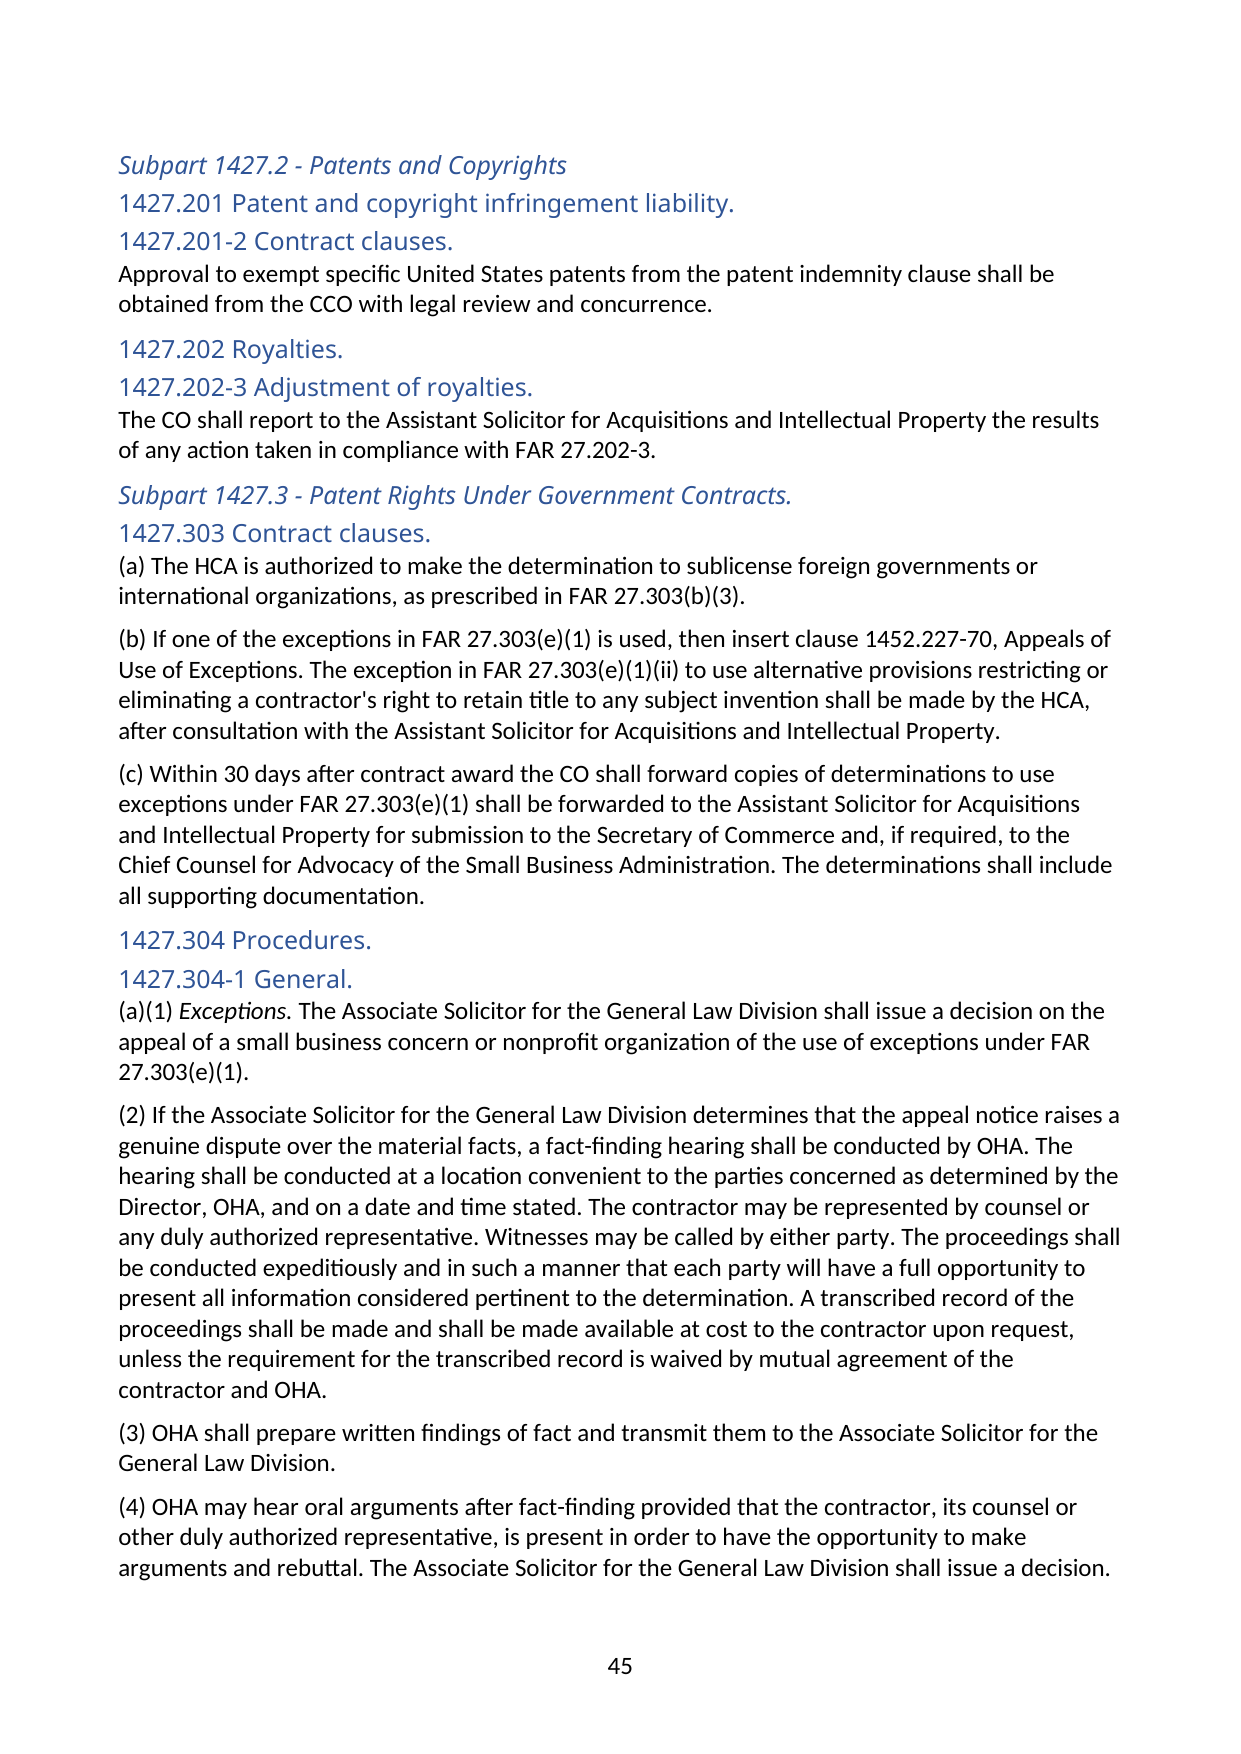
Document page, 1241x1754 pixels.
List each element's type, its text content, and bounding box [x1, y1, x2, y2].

text (b) If one of the exceptions in FAR 27.303(e)(1) is used, then insert clause 1452.227-70, Appeals of Use of Exceptions. The exception in FAR 27.303(e)(1)(ii) to use alternative provisions restricting or eliminating a contractor's right to retain title to any subject invention shall be made by the HCA, after consultation with the Assistant Solicitor for Acquisitions and Intellectual Property. [118, 623, 1122, 745]
subtitle 1427.201 Patent and copyright infringement liability. [118, 186, 1122, 220]
subtitle 1427.304-1 General. [118, 961, 1122, 995]
text (4) OHA may hear oral arguments after fact-finding provided that the contractor, its counsel or other duly authorized representative, is present in order to have the opportunity to make arguments and rebuttal. The Associate Solicitor for the General Law Division shall issue a decision. [118, 1491, 1122, 1582]
text (a)(1) Exceptions. The Associate Solicitor for the General Law Division shall issue a decision on the appeal of a small business concern or nonprofit organization of the use of exceptions under FAR 27.303(e)(1). [118, 995, 1122, 1087]
text The CO shall report to the Assistant Solicitor for Acquisitions and Intellectual Property the results of any action taken in compliance with FAR 27.202-3. [118, 404, 1122, 465]
text (a) The HCA is authorized to make the determination to sublicense foreign governments or international organizations, as prescribed in FAR 27.303(b)(3). [118, 550, 1122, 611]
subtitle 1427.202-3 Adjustment of royalties. [118, 370, 1122, 404]
subtitle 1427.201-2 Contract clauses. [118, 224, 1122, 258]
text Approval to exempt specific United States patents from the patent indemnity clause shall be obtained from the CCO with legal review and concurrence. [118, 258, 1122, 319]
subtitle Subpart 1427.2 - Patents and Copyrights [118, 148, 1122, 182]
text (3) OHA shall prepare written findings of fact and transmit them to the Associate Solicitor for the General Law Division. [118, 1417, 1122, 1478]
subtitle 1427.202 Royalties. [118, 332, 1122, 366]
subtitle Subpart 1427.3 - Patent Rights Under Government Contracts. [118, 477, 1122, 512]
subtitle 1427.304 Procedures. [118, 923, 1122, 957]
text (2) If the Associate Solicitor for the General Law Division determines that the appeal notice raises a genuine dispute over the material facts, a fact-finding hearing shall be conducted by OHA. The hearing shall be conducted at a location convenient to the parties concerned as determined by the Director, OHA, and on a date and time stated. The contractor may be represented by counsel or any duly authorized representative. Witnesses may be called by either party. The proceedings shall be conducted expeditiously and in such a manner that each party will have a full opportunity to present all information considered pertinent to the determination. A transcribed record of the proceedings shall be made and shall be made available at cost to the contractor upon request, unless the requirement for the transcribed record is waived by mutual agreement of the contractor and OHA. [118, 1099, 1122, 1404]
text (c) Within 30 days after contract award the CO shall forward copies of determinations to use exceptions under FAR 27.303(e)(1) shall be forwarded to the Assistant Solicitor for Acquisitions and Intellectual Property for submission to the Secretary of Commerce and, if required, to the Chief Counsel for Advocacy of the Small Business Administration. The determinations shall include all supporting documentation. [118, 758, 1122, 911]
subtitle 1427.303 Contract clauses. [118, 516, 1122, 550]
